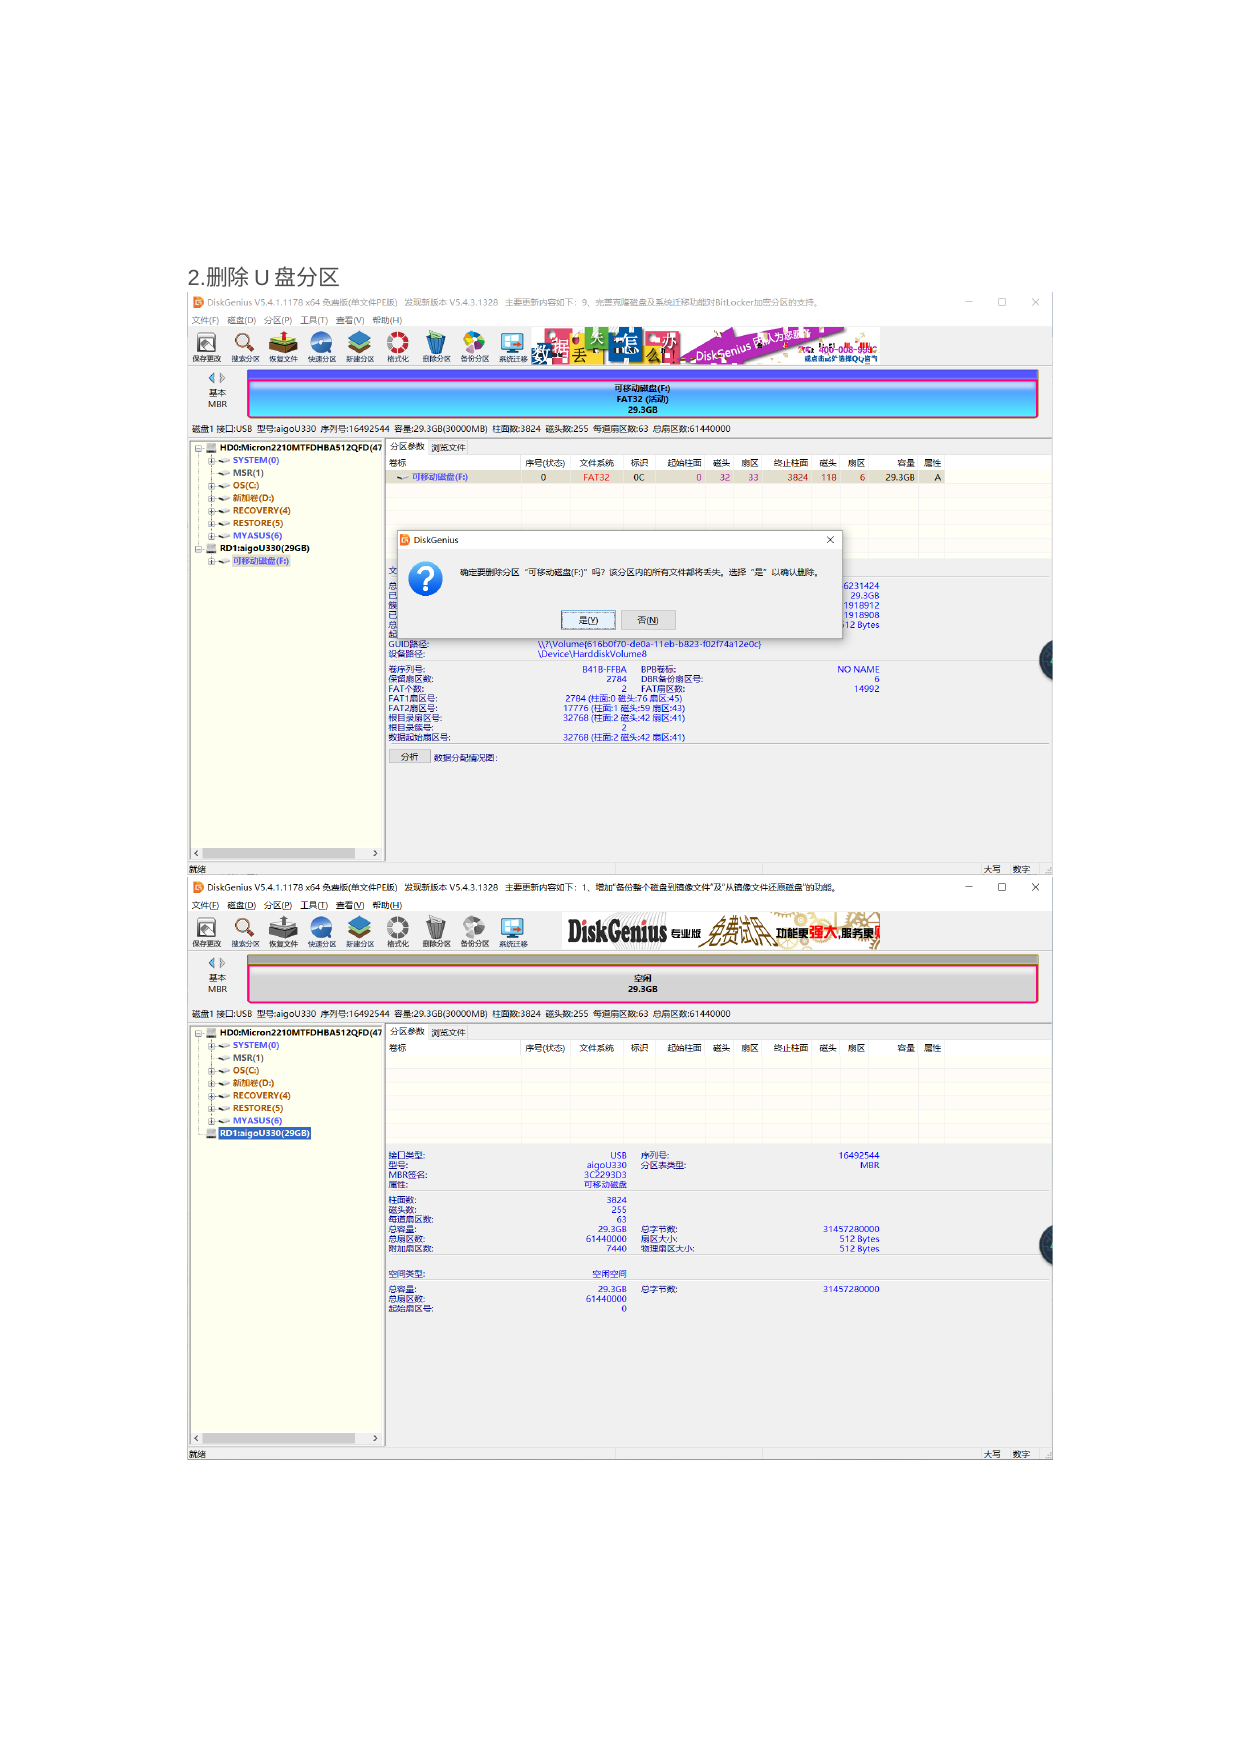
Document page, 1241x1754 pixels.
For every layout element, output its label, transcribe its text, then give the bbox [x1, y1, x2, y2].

picture [187, 292, 1053, 875]
text 2.删除U盘分区 [187, 259, 1053, 292]
picture [187, 877, 1053, 1460]
